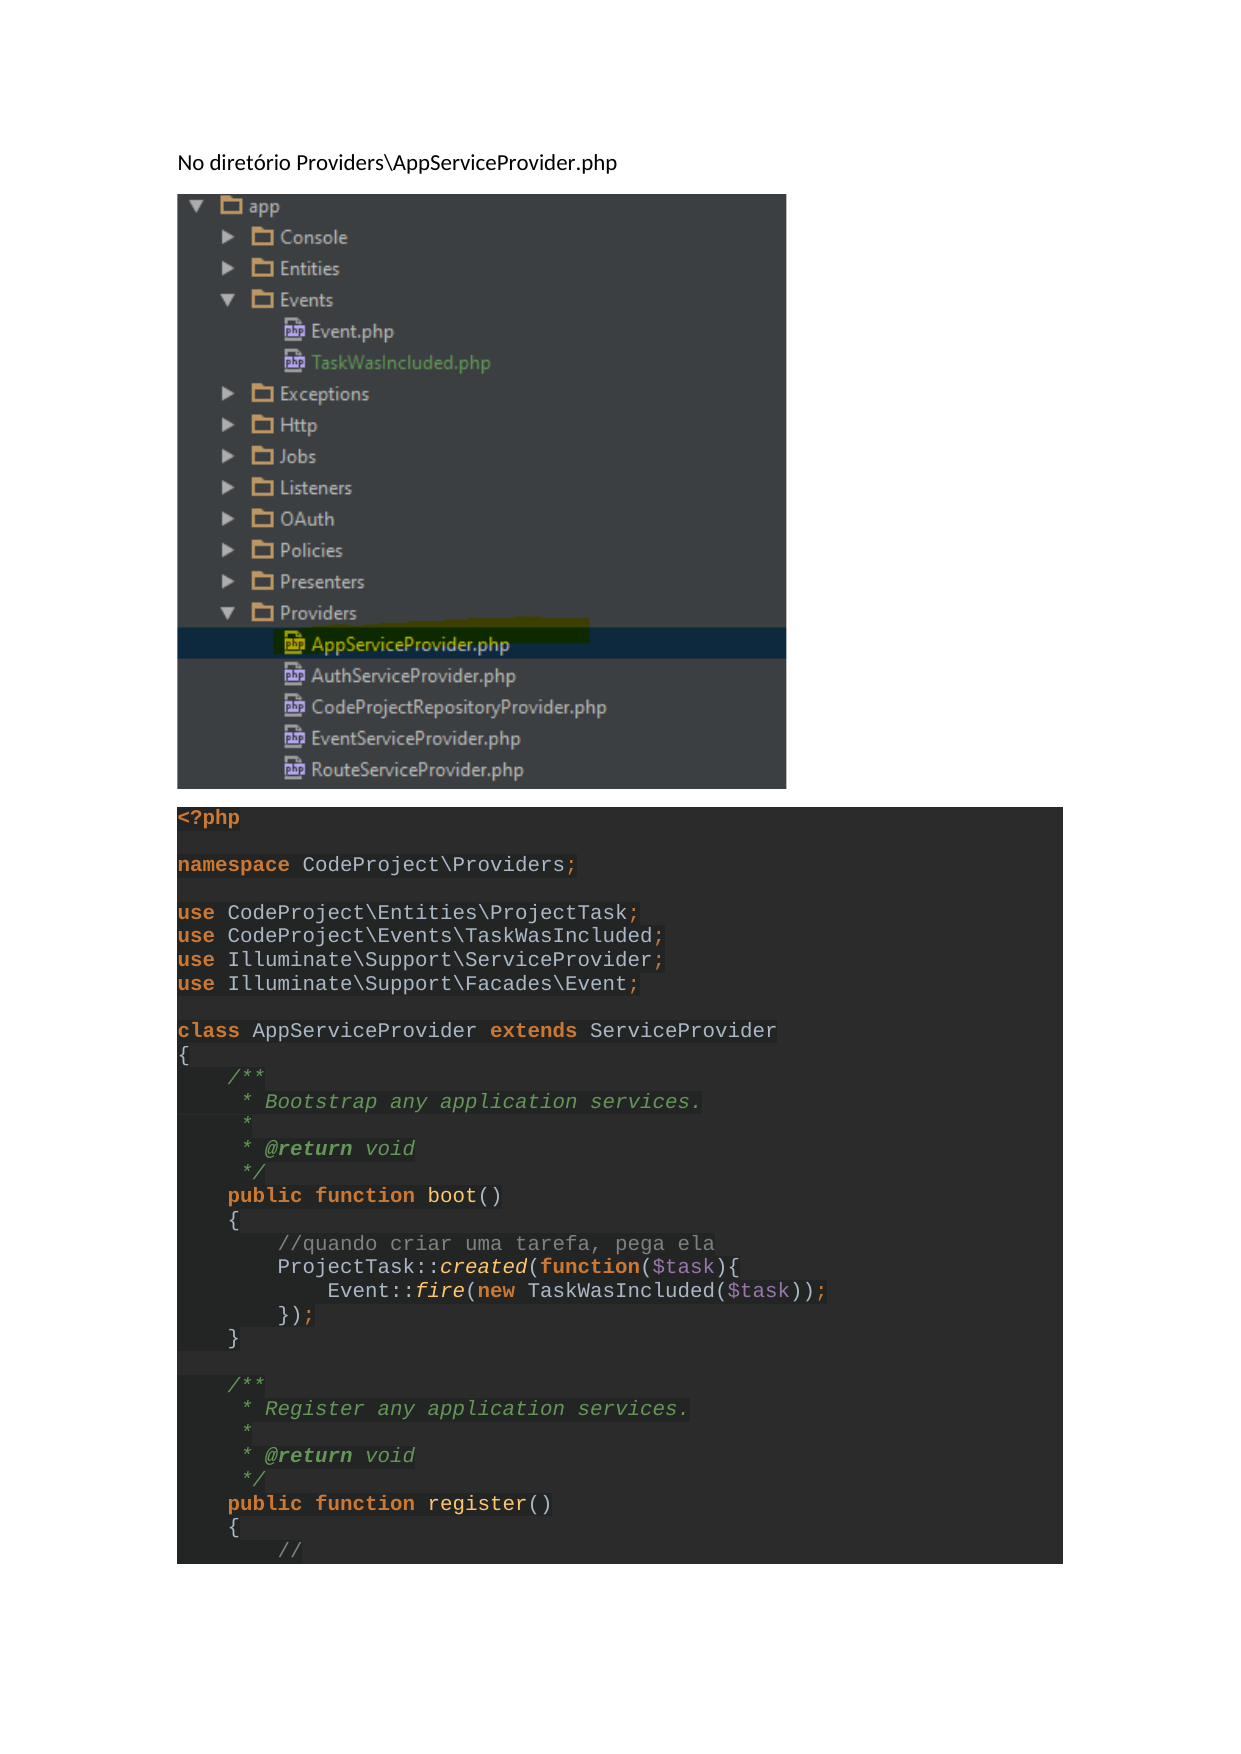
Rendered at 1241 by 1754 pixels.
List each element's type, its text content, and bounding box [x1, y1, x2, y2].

picture [177, 194, 787, 789]
text No diretório Providers\AppServiceProvider.php [177, 148, 1063, 176]
